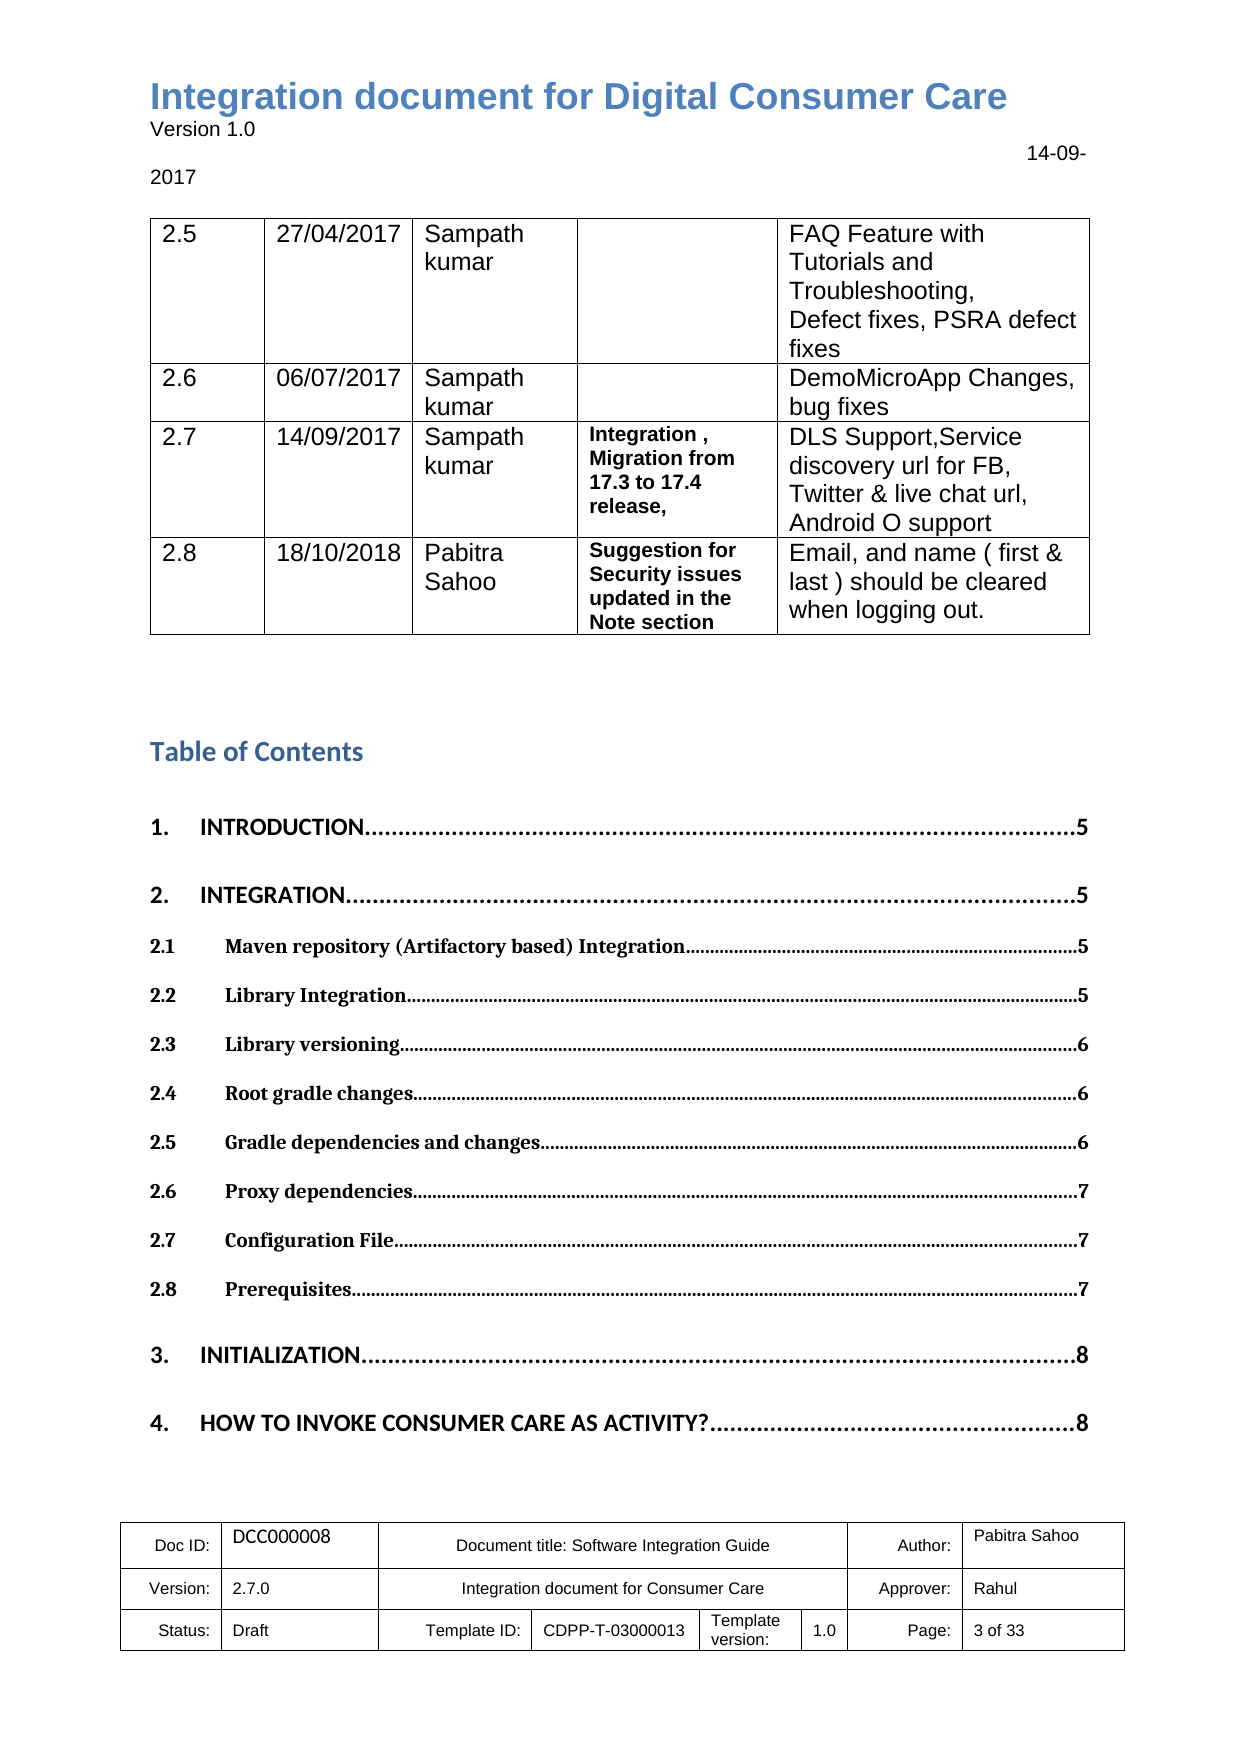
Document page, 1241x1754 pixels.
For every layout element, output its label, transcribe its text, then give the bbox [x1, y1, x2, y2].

table_cell Sampath kumar [413, 422, 577, 537]
table_cell 14/09/2017 [265, 422, 412, 537]
table_cell 18/10/2018 [265, 538, 412, 634]
table_cell 27/04/2017 [265, 219, 412, 362]
table_cell DLS Support,Service discovery url for FB, Twitter & live chat url, Android O support [778, 422, 1089, 537]
table_cell 2.6 [151, 364, 264, 421]
table_cell Sampath kumar [413, 364, 577, 421]
table_cell 06/07/2017 [265, 364, 412, 421]
table_cell Email, and name ( first & last ) should be cleared when logging out. [778, 538, 1089, 634]
table_cell DemoMicroApp Changes, bug fixes [778, 364, 1089, 421]
table_cell [578, 219, 777, 362]
table_cell 2.8 [151, 538, 264, 634]
table_cell 2.5 [151, 219, 264, 362]
table_cell [578, 364, 777, 421]
table_cell FAQ Feature with Tutorials and Troubleshooting, Defect fixes, PSRA defect fixes [778, 219, 1089, 362]
table_cell Pabitra Sahoo [413, 538, 577, 634]
table_cell 2.7 [151, 422, 264, 537]
table_cell Sampath kumar [413, 219, 577, 362]
table_cell Suggestion for Security issues updated in the Note section [578, 538, 777, 634]
table_cell Integration , Migration from 17.3 to 17.4 release, [578, 422, 777, 537]
